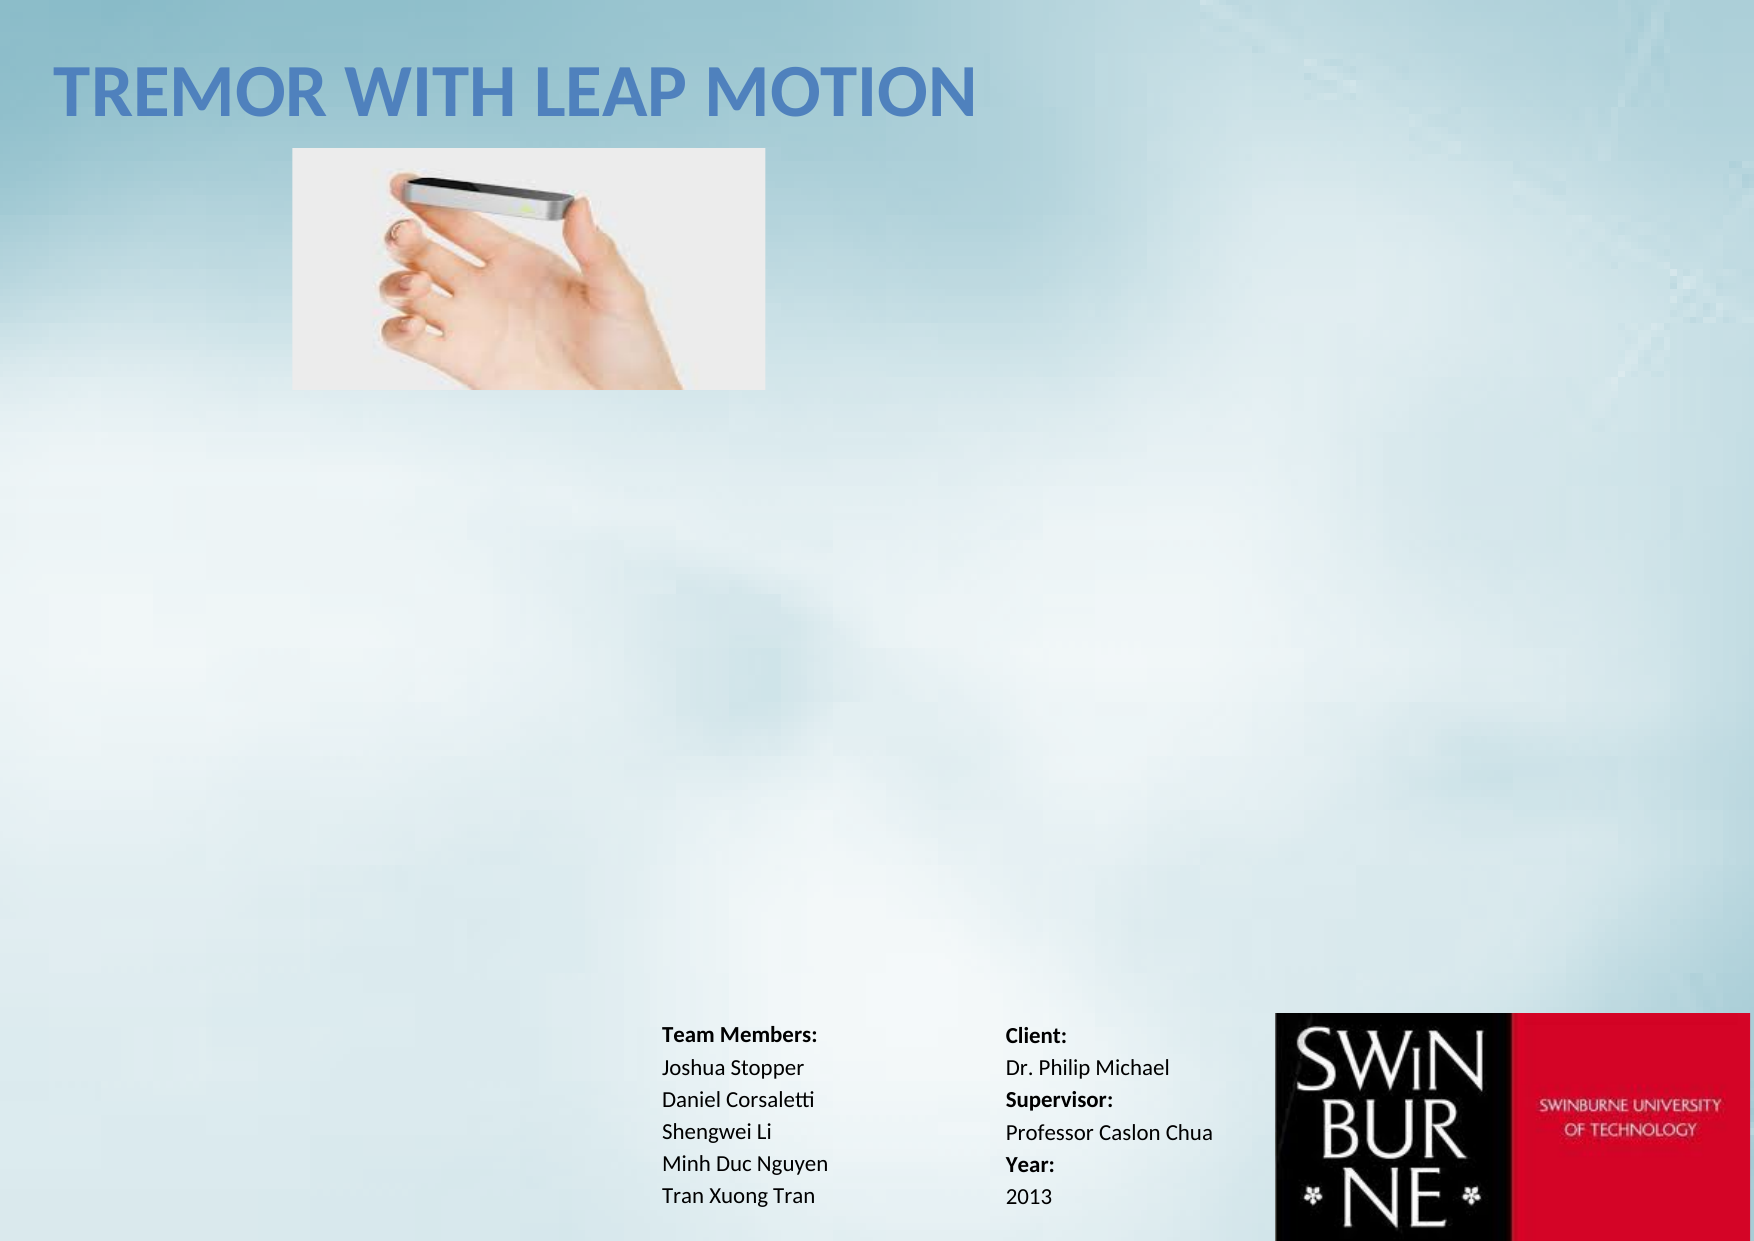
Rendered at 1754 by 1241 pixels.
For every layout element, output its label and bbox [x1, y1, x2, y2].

picture [1275, 1013, 1751, 1241]
picture [292, 148, 766, 390]
